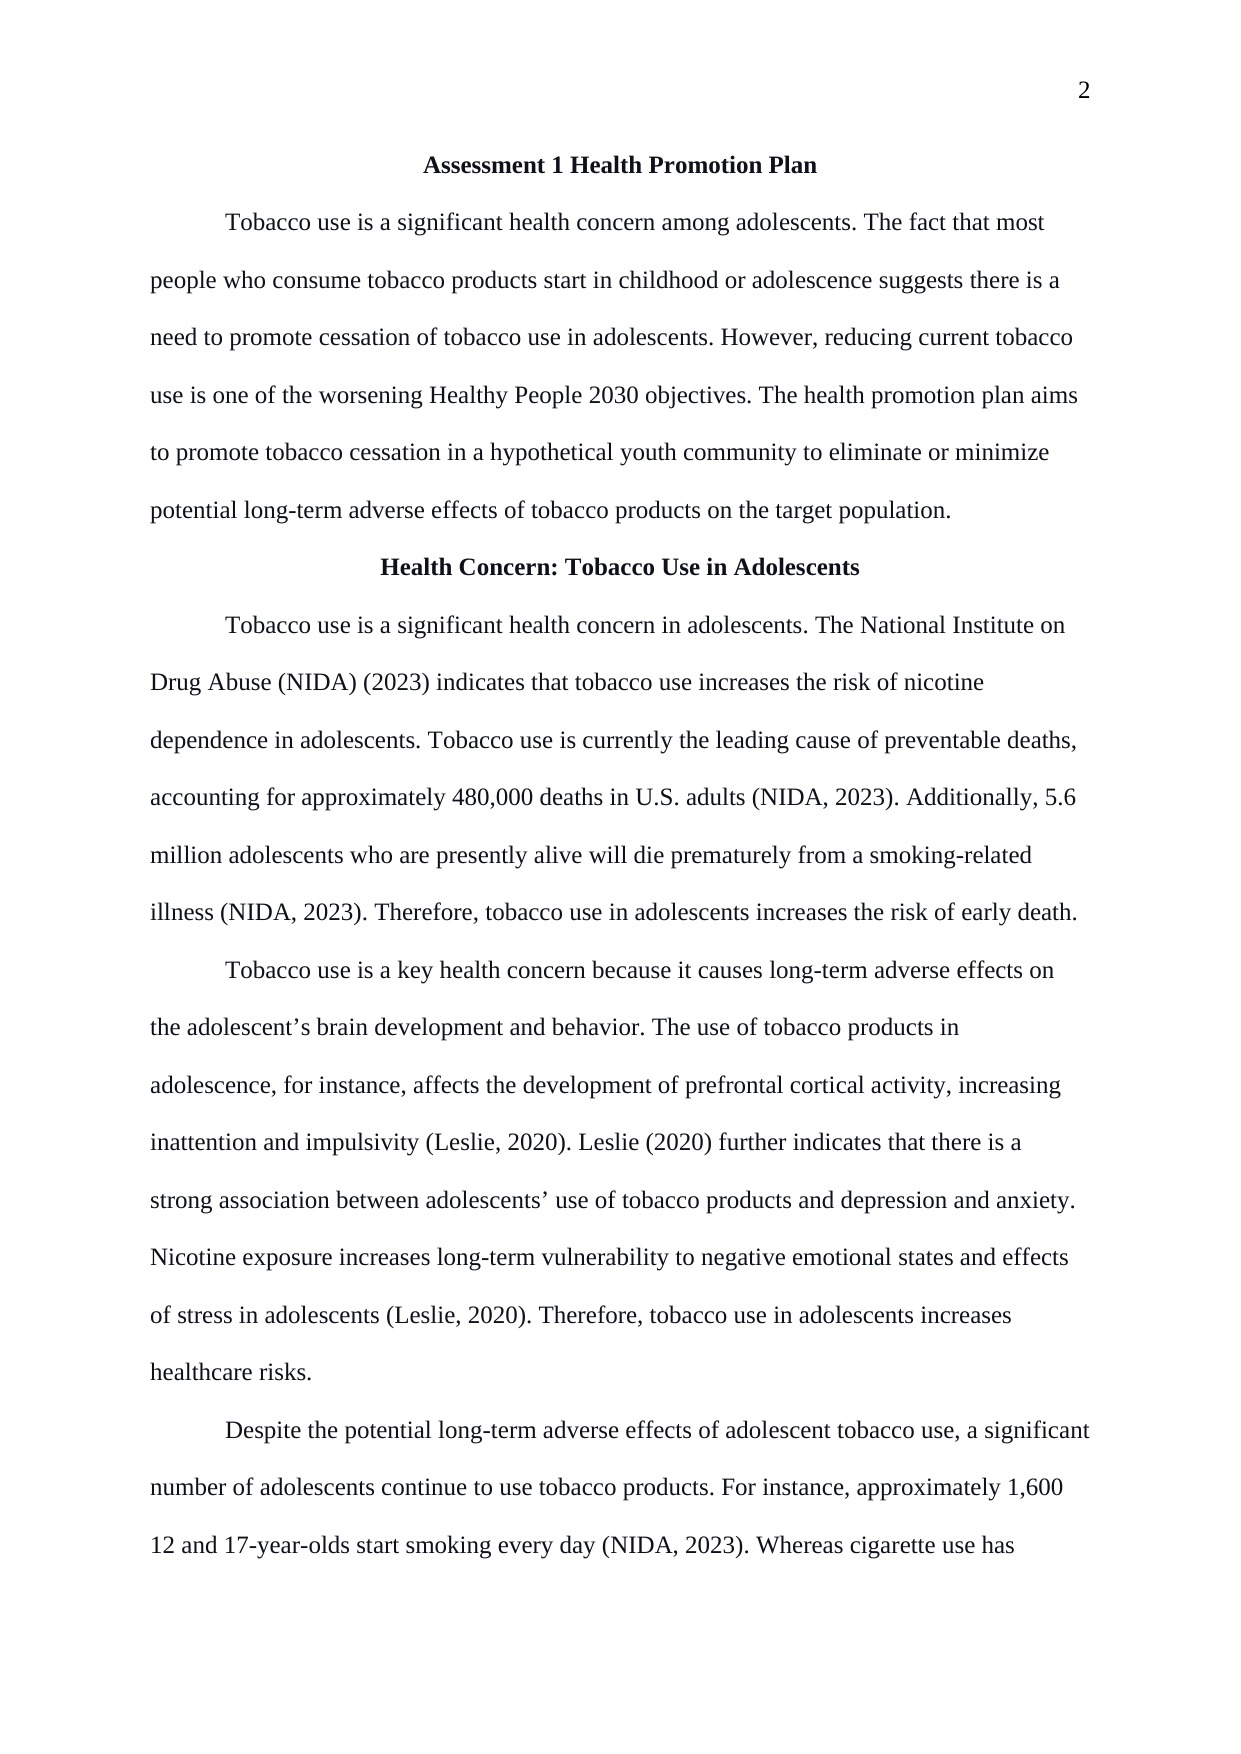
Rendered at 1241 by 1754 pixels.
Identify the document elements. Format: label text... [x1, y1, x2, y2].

text Tobacco use is a significant health concern in adolescents. The National Institute on Drug Abuse (NIDA) (2023) indicates that tobacco use increases the risk of nicotine dependence in adolescents. Tobacco use is currently the leading cause of preventable deaths, accounting for approximately 480,000 deaths in U.S. adults (NIDA, 2023). Additionally, 5.6 million adolescents who are presently alive will die prematurely from a smoking-related illness (NIDA, 2023). Therefore, tobacco use in adolescents increases the risk of early death. [150, 610, 1090, 926]
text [150, 1415, 1090, 1559]
text Assessment 1 Health Promotion Plan [150, 150, 1090, 179]
text Tobacco use is a significant health concern among adolescents. The fact that most people who consume tobacco products start in childhood or adolescence suggests there is a need to promote cessation of tobacco use in adolescents. However, reducing current tobacco use is one of the worsening Healthy People 2030 objectives. The health promotion plan aims to promote tobacco cessation in a hypothetical youth community to eliminate or minimize potential long-term adverse effects of tobacco products on the target population. [150, 207, 1090, 524]
text Health Concern: Tobacco Use in Adolescents [150, 552, 1090, 581]
text Tobacco use is a key health concern because it causes long-term adverse effects on the adolescent’s brain development and behavior. The use of tobacco products in adolescence, for instance, affects the development of prefrontal cortical activity, increasing inattention and impulsivity (Leslie, 2020). Leslie (2020) further indicates that there is a strong association between adolescents’ use of tobacco products and depression and anxiety. Nicotine exposure increases long-term vulnerability to negative emotional states and effects of stress in adolescents (Leslie, 2020). Therefore, tobacco use in adolescents increases healthcare risks. [150, 955, 1090, 1386]
